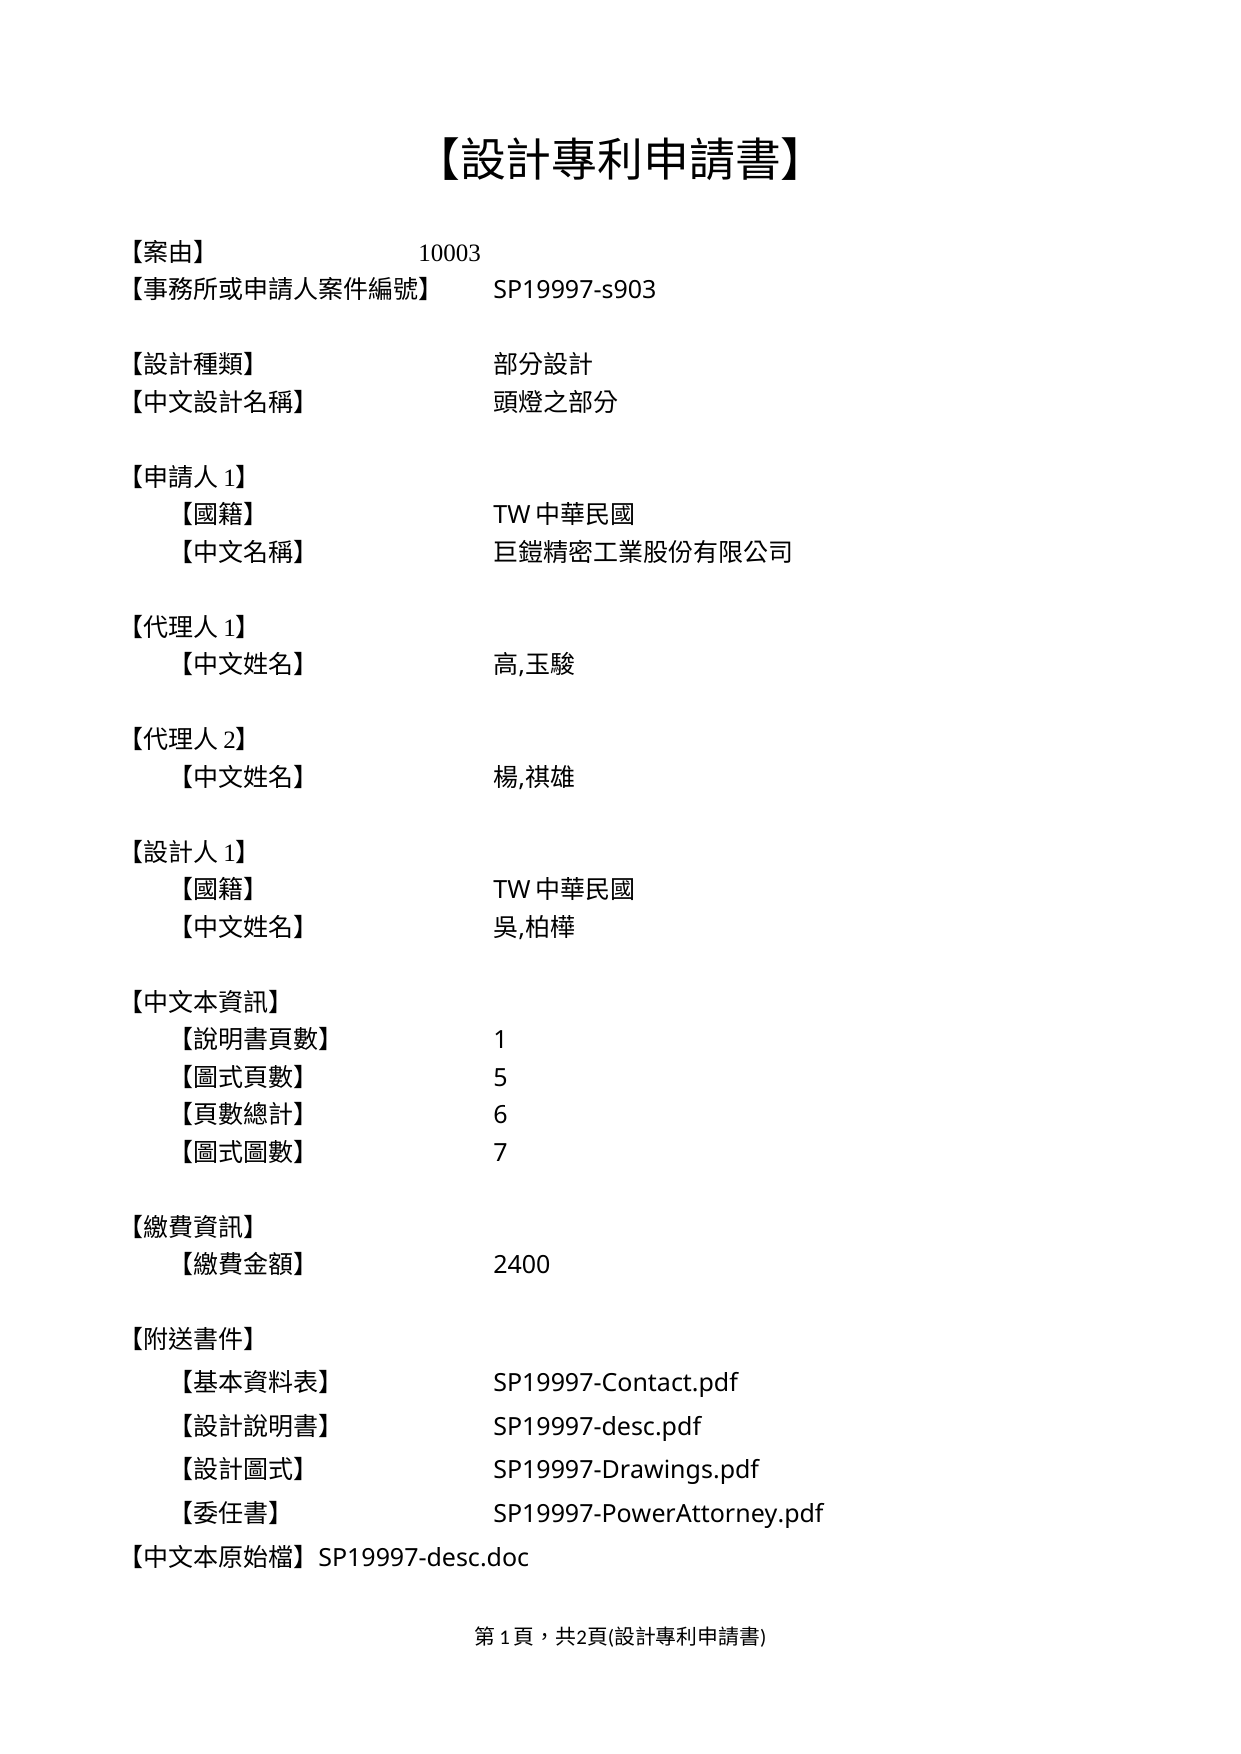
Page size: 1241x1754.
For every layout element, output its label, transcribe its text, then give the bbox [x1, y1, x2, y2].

text 【事務所或申請人案件編號】 SP19997-s903 [118, 269, 1122, 307]
text 【中文本原始檔】SP19997-desc.doc [118, 1536, 1122, 1574]
text 【設計種類】 部分設計 [118, 344, 1122, 382]
text 【申請人1】 [118, 457, 1122, 494]
text 【中文設計名稱】 頭燈之部分 [118, 382, 1122, 419]
text 【中文姓名】 高,玉駿 [118, 644, 1122, 682]
text 【中文名稱】 巨鎧精密工業股份有限公司 [118, 532, 1122, 569]
text 【代理人1】 [118, 607, 1122, 644]
text 【說明書頁數】 1 [118, 1019, 1122, 1057]
text 【設計人1】 [118, 832, 1122, 869]
text 【基本資料表】 SP19997-Contact.pdf [118, 1363, 1122, 1399]
text 【中文姓名】 楊,祺雄 [118, 757, 1122, 794]
text 【附送書件】 [118, 1319, 1122, 1356]
text 【委任書】 SP19997-PowerAttorney.pdf [118, 1493, 1122, 1529]
text 【中文姓名】 吳,柏樺 [118, 907, 1122, 944]
text 【國籍】 TW中華民國 [118, 869, 1122, 907]
text 【頁數總計】 6 [118, 1094, 1122, 1132]
text 【繳費資訊】 [118, 1207, 1122, 1244]
text 【代理人2】 [118, 719, 1122, 757]
text 【繳費金額】 2400 [118, 1244, 1122, 1282]
text 【設計圖式】 SP19997-Drawings.pdf [118, 1449, 1122, 1486]
text 【國籍】 TW中華民國 [118, 494, 1122, 532]
text 【設計專利申請書】 [118, 119, 1122, 194]
text 【中文本資訊】 [118, 982, 1122, 1019]
text 【圖式頁數】 5 [118, 1057, 1122, 1094]
text 【圖式圖數】 7 [118, 1132, 1122, 1169]
text 【設計說明書】 SP19997-desc.pdf [118, 1406, 1122, 1442]
text 【案由】 10003 [118, 232, 1122, 269]
